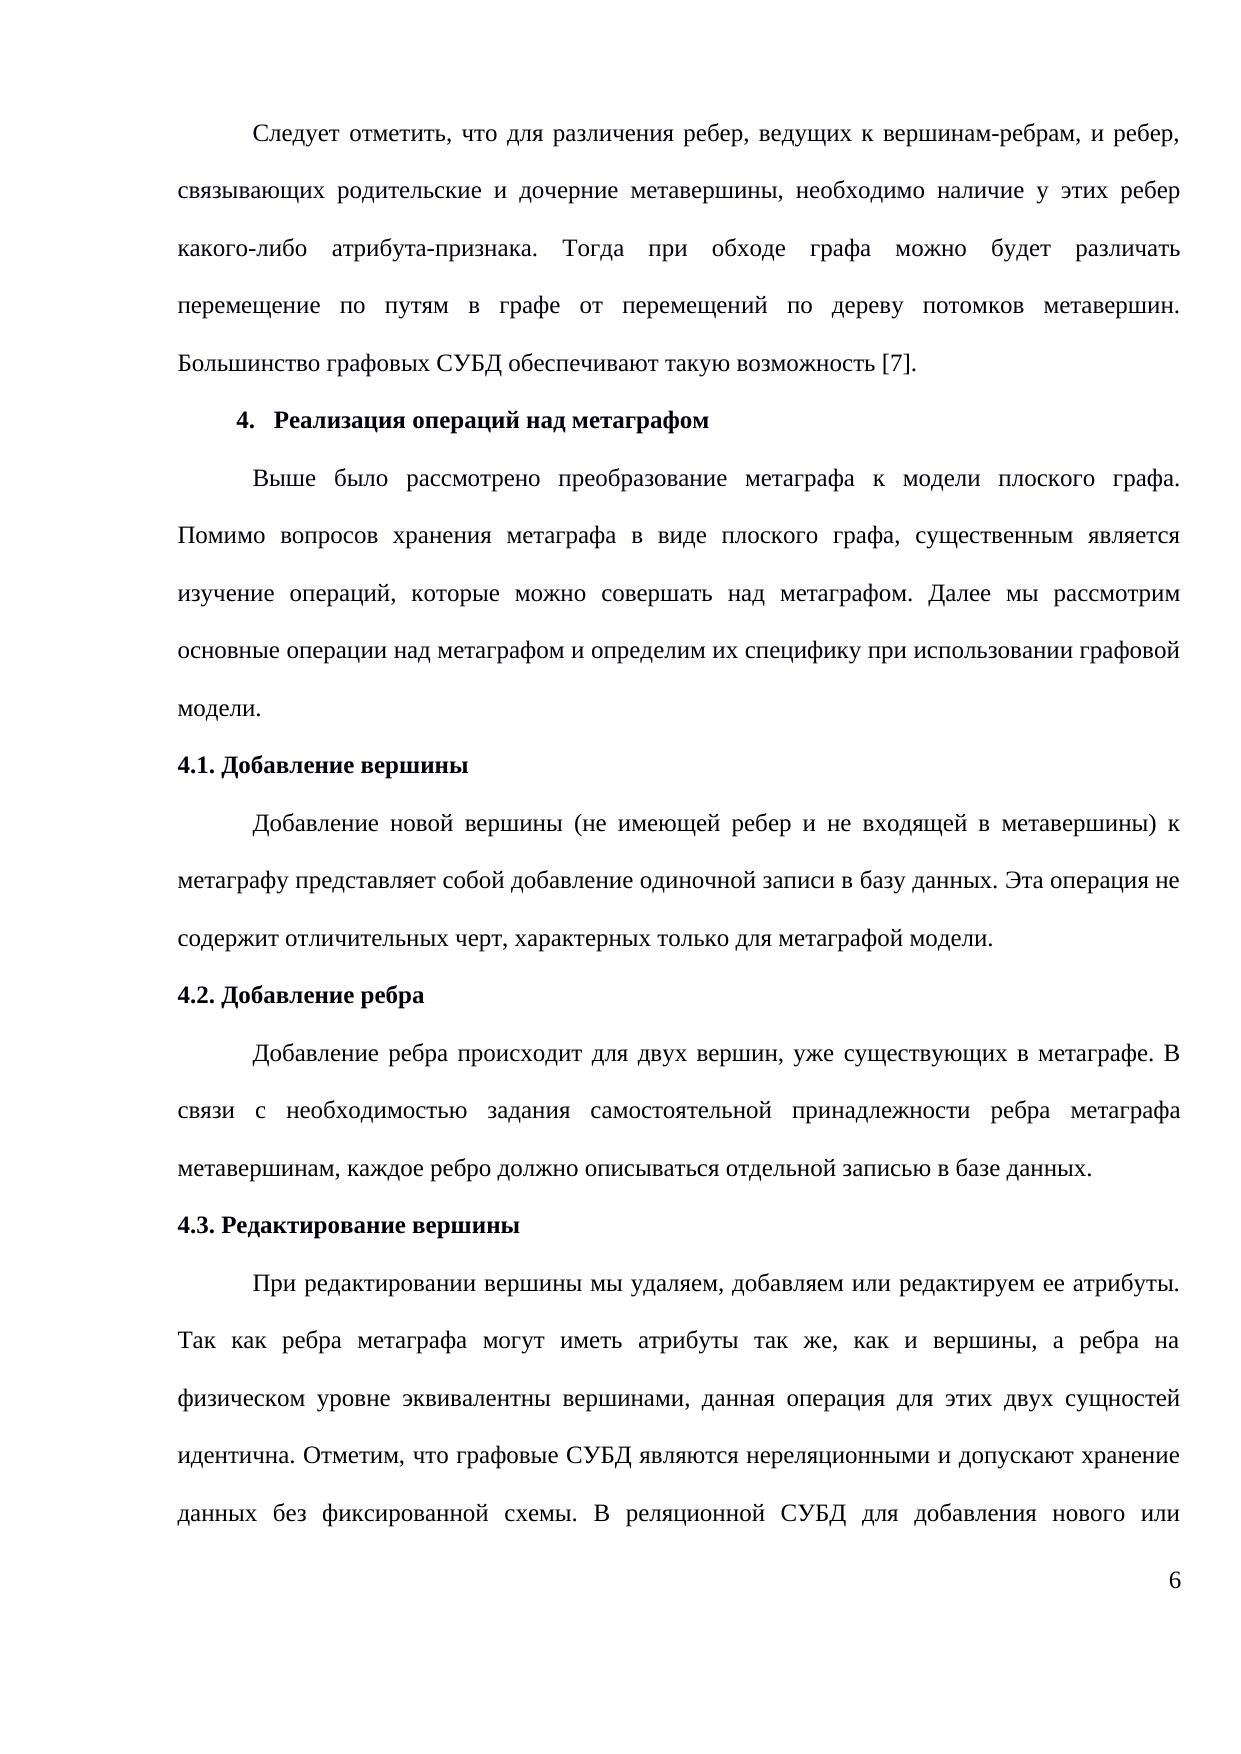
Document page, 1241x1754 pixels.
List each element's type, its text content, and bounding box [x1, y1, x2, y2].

text 4.1. Добавление вершины [177, 751, 1181, 779]
list Реализация операций над метаграфом [236, 406, 1181, 434]
text 4.2. Добавление ребра [177, 981, 1181, 1009]
text Выше было рассмотрено преобразование метаграфа к модели плоского графа. Помимо вопросов хранения метаграфа в виде плоского графа, существенным является изучение операций, которые можно совершать над метаграфом. Далее мы рассмотрим основные операции над метаграфом и определим их специфику при использовании графовой модели. [177, 463, 1181, 722]
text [177, 1268, 1181, 1527]
text Следует отметить, что для различения ребер, ведущих к вершинам-ребрам, и ребер, связывающих родительские и дочерние метавершины, необходимо наличие у этих ребер какого-либо атрибута-признака. Тогда при обходе графа можно будет различать перемещение по путям в графе от перемещений по дереву потомков метавершин. Большинство графовых СУБД обеспечивают такую возможность [7]. [177, 118, 1181, 377]
text 4.3. Редактирование вершины [177, 1211, 1181, 1239]
text Добавление новой вершины (не имеющей ребер и не входящей в метавершины) к метаграфу представляет собой добавление одиночной записи в базу данных. Эта операция не содержит отличительных черт, характерных только для метаграфой модели. [177, 808, 1181, 952]
text Добавление ребра происходит для двух вершин, уже существующих в метаграфе. В связи с необходимостью задания самостоятельной принадлежности ребра метаграфа метавершинам, каждое ребро должно описываться отдельной записью в базе данных. [177, 1038, 1181, 1182]
